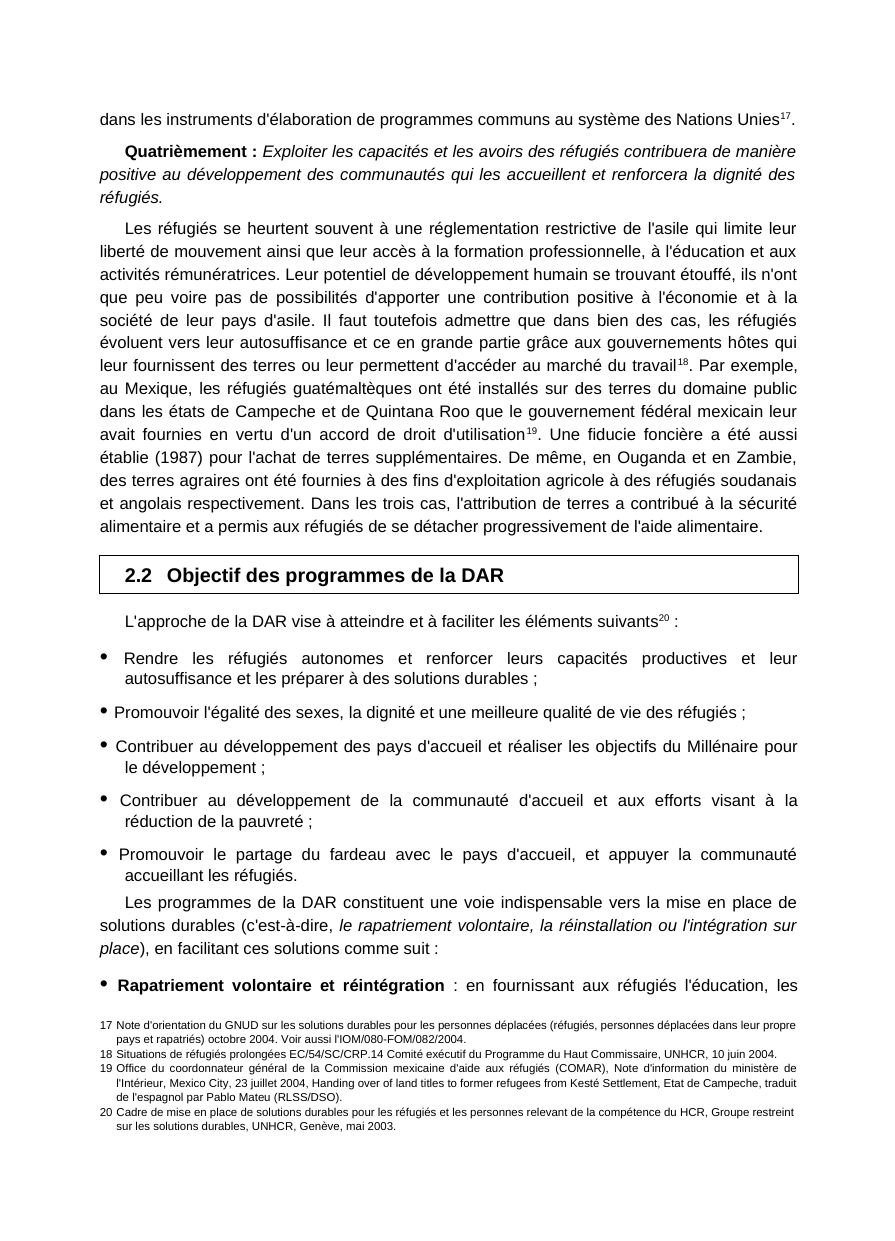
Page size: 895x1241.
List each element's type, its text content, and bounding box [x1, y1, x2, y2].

text • Promouvoir l'égalité des sexes, la dignité et une meilleure qualité de vie des réfugiés ; [99, 697, 798, 723]
text • Promouvoir le partage du fardeau avec le pays d'accueil, et appuyer la communauté accueillant les réfugiés. [99, 839, 798, 884]
list Objectif des programmes de la DAR [100, 556, 798, 593]
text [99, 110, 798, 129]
text • Rendre les réfugiés autonomes et renforcer leurs capacités productives et leur autosuffisance et les préparer à des solutions durables ; [99, 643, 798, 688]
text • Contribuer au développement des pays d'accueil et réaliser les objectifs du Millénaire pour le développement ; [99, 731, 798, 777]
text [99, 970, 798, 996]
text Les réfugiés se heurtent souvent à une réglementation restrictive de l'asile qui limite leur liberté de mouvement ainsi que leur accès à la formation professionnelle, à l'éducation et aux activités rémunératrices. Leur potentiel de développement humain se trouvant étouffé, ils n'ont que peu voire pas de possibilités d'apporter une contribution positive à l'économie et à la société de leur pays d'asile. Il faut toutefois admettre que dans bien des cas, les réfugiés évoluent vers leur autosuffisance et ce en grande partie grâce aux gouvernements hôtes qui leur fournissent des terres ou leur permettent d'accéder au marché du travail. Par exemple, au Mexique, les réfugiés guatémaltèques ont été installés sur des terres du domaine public dans les états de Campeche et de Quintana Roo que le gouvernement fédéral mexicain leur avait fournies en vertu d'un accord de droit d'utilisation. Une fiducie foncière a été aussi établie (1987) pour l'achat de terres supplémentaires. De même, en Ouganda et en Zambie, des terres agraires ont été fournies à des fins d'exploitation agricole à des réfugiés soudanais et angolais respectivement. Dans les trois cas, l'attribution de terres a contribué à la sécurité alimentaire et a permis aux réfugiés de se détacher progressivement de l'aide alimentaire. [99, 219, 798, 536]
text Les programmes de la DAR constituent une voie indispensable vers la mise en place de solutions durables (c'est-à-dire, le rapatriement volontaire, la réinstallation ou l'intégration sur place), en facilitant ces solutions comme suit : [99, 893, 798, 958]
text Quatrièmement : Exploiter les capacités et les avoirs des réfugiés contribuera de manière positive au développement des communautés qui les accueillent et renforcera la dignité des réfugiés. [99, 142, 798, 207]
text • Contribuer au développement de la communauté d'accueil et aux efforts visant à la réduction de la pauvreté ; [99, 785, 798, 831]
text L'approche de la DAR vise à atteindre et à faciliter les éléments suivants : [99, 612, 798, 631]
